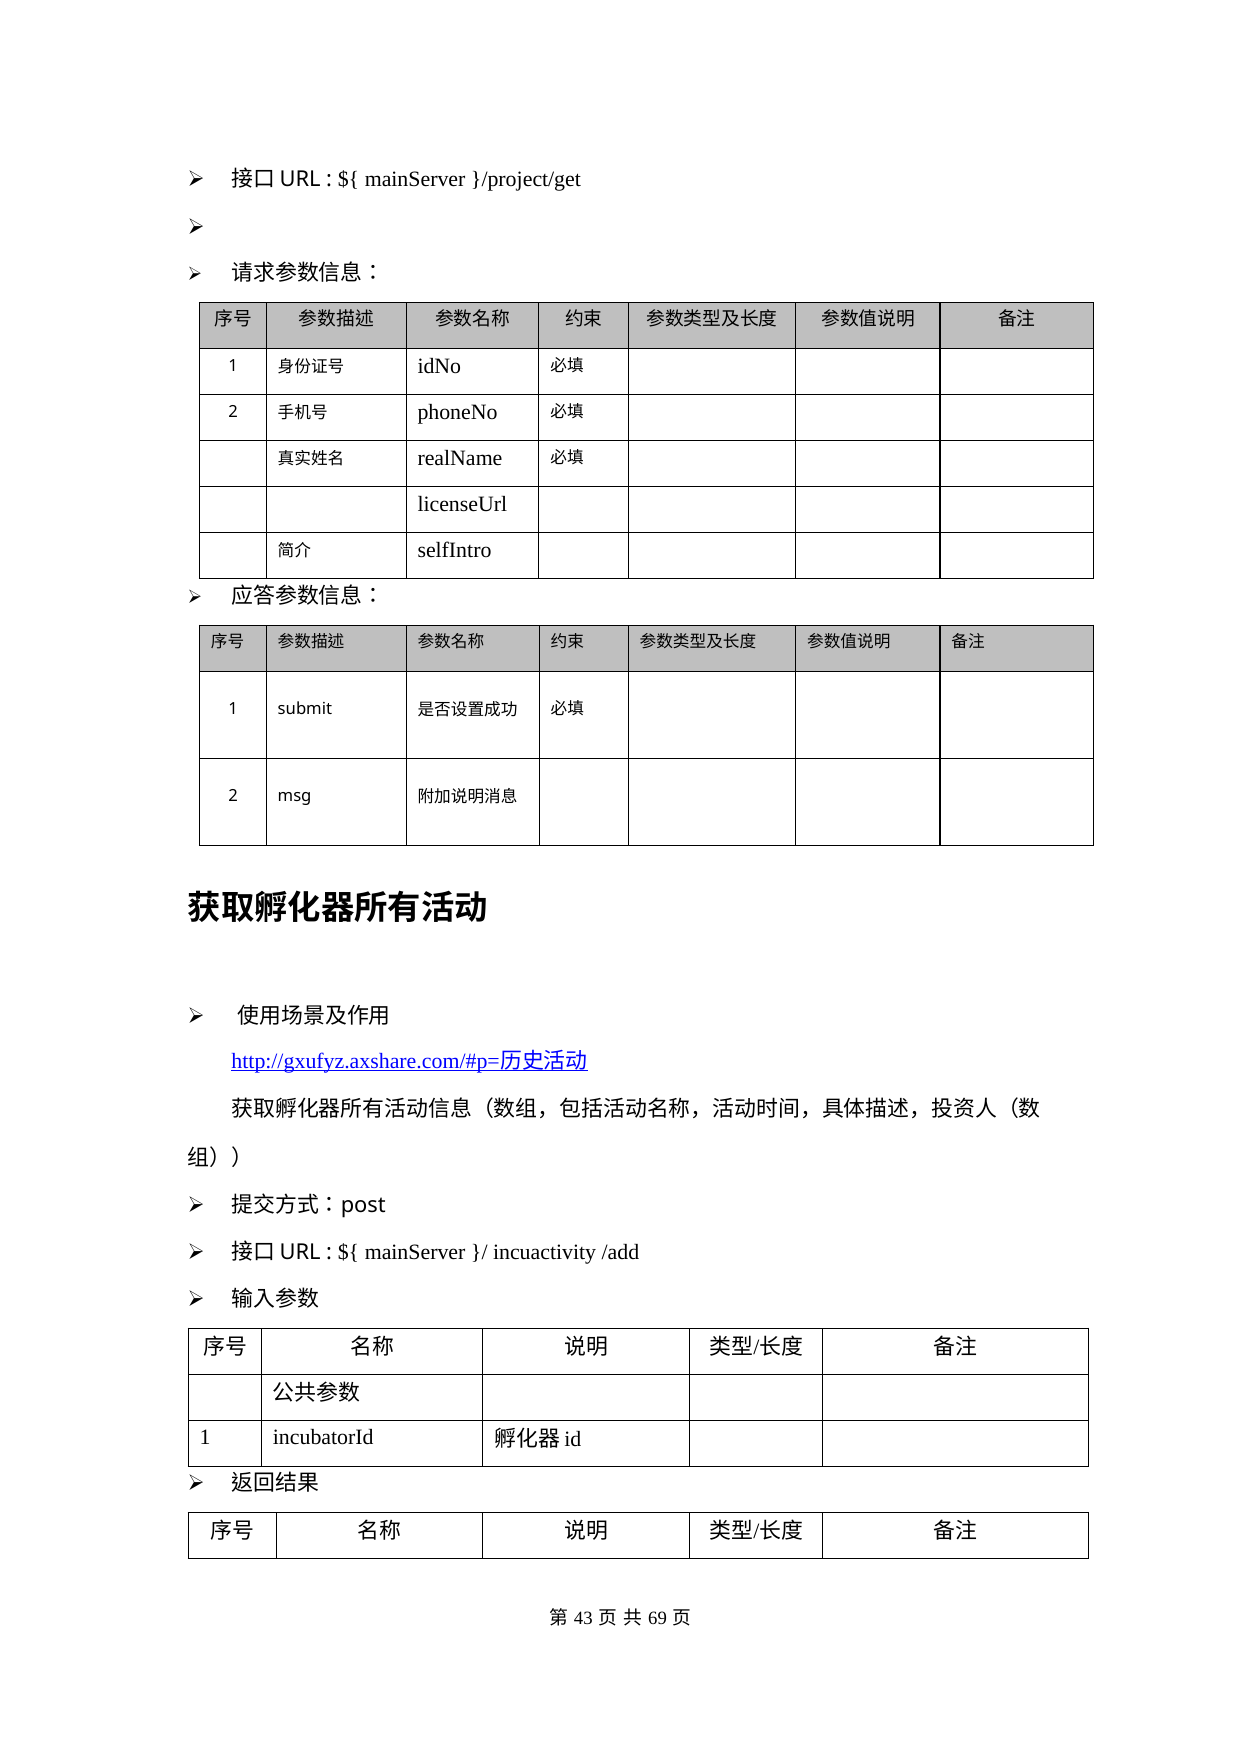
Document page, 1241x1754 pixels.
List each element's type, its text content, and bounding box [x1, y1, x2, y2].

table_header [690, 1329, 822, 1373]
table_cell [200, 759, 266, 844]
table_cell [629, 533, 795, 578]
list 输入参数 [187, 1282, 1053, 1315]
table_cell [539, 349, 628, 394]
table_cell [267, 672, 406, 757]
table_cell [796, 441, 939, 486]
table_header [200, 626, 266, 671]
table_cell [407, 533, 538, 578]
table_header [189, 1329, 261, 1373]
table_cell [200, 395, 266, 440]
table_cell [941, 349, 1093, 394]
subtitle 获取孵化器所有活动 [187, 873, 1053, 938]
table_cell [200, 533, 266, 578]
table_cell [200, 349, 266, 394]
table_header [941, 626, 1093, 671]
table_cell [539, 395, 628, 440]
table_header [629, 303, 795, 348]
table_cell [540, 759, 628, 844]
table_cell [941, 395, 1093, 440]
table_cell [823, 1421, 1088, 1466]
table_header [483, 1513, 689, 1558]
text http://gxufyz.axshare.com/#p=历史活动 [187, 1045, 1053, 1077]
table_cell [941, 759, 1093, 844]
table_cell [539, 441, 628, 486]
list 请求参数信息： [187, 257, 1053, 289]
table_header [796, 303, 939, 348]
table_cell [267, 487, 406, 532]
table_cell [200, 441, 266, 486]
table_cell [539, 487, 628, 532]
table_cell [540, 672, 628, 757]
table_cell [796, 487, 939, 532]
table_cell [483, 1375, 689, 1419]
text 获取孵化器所有活动信息（数组，包括活动名称，活动时间，具体描述，投资人（数组）） [187, 1090, 1053, 1172]
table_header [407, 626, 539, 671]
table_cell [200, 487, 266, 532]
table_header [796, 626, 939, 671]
list 应答参数信息： [187, 579, 1053, 612]
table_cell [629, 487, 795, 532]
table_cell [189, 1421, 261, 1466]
list 提交方式：post [187, 1187, 1053, 1220]
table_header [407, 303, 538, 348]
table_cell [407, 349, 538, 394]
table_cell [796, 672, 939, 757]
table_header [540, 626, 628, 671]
list 使用场景及作用 [187, 1000, 1053, 1032]
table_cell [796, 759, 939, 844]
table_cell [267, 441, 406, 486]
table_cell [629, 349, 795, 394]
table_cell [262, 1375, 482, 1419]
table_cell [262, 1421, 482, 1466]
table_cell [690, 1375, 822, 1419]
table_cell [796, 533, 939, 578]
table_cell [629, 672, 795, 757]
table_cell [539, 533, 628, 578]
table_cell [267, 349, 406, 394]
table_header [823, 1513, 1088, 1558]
list 接口URL : ${ mainServer }/project/get [187, 162, 1053, 194]
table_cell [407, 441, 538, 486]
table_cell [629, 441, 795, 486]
list 返回结果 [187, 1467, 1053, 1499]
list 接口URL : ${ mainServer }/ incuactivity /add [187, 1235, 1053, 1267]
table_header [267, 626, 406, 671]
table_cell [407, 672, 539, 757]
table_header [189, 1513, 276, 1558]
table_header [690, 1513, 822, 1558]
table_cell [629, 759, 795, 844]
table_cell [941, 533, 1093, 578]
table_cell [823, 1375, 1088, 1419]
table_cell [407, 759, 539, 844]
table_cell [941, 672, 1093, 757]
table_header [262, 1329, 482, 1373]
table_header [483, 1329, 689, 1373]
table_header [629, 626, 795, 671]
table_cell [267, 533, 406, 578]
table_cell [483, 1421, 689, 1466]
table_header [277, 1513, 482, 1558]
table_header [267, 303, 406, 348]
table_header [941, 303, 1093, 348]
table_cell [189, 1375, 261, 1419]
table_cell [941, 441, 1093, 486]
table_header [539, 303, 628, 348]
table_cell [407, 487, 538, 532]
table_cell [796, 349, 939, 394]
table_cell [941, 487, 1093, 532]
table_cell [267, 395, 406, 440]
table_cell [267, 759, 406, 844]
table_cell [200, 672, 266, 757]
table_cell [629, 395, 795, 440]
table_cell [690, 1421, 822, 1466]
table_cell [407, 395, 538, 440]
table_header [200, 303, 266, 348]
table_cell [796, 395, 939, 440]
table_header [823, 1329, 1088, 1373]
